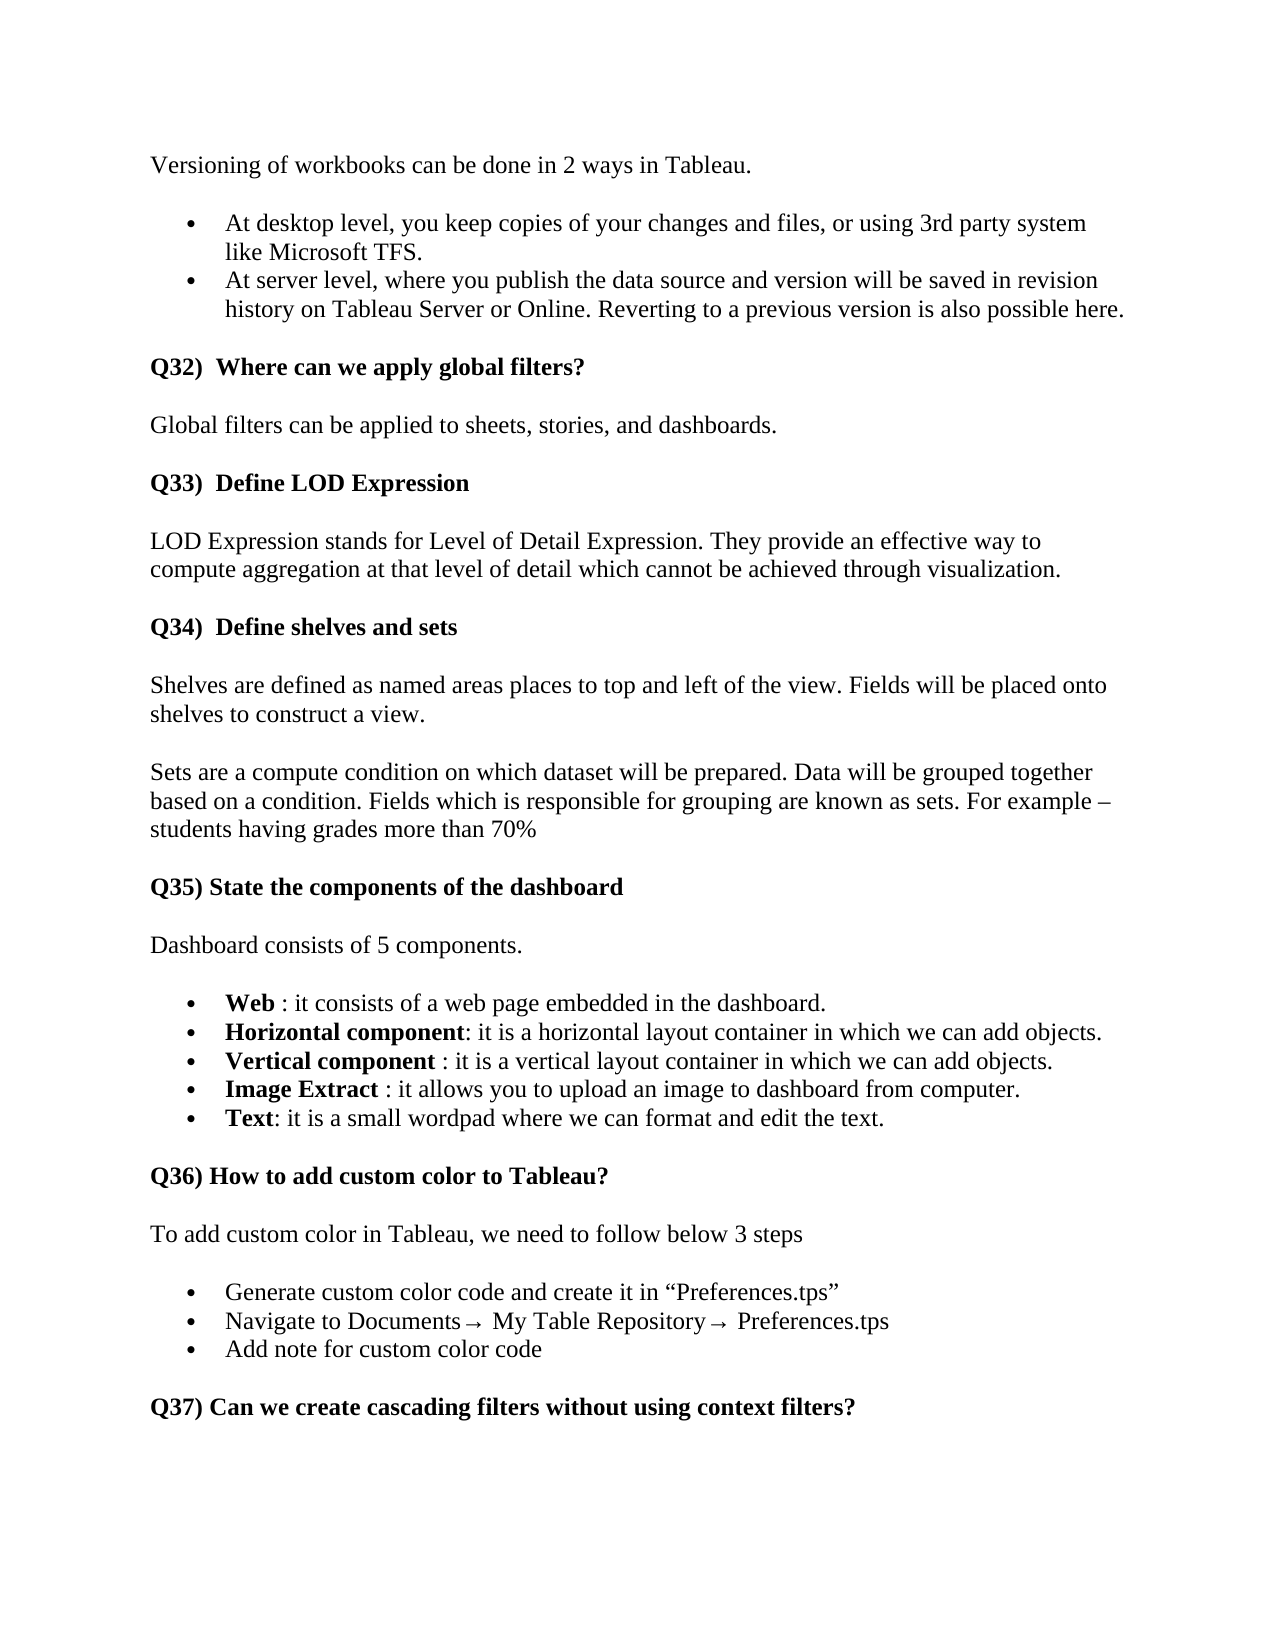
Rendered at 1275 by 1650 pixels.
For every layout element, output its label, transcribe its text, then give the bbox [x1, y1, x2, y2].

list Add note for custom color code [187, 1334, 1125, 1363]
text Q35) State the components of the dashboard [150, 872, 1125, 901]
text Shelves are defined as named areas places to top and left of the view. Fields will be placed onto shelves to construct a view. [150, 670, 1125, 728]
list Horizontal component: it is a horizontal layout container in which we can add objects. [187, 1017, 1125, 1046]
list Text: it is a small wordpad where we can format and edit the text. [187, 1103, 1125, 1132]
text Q33) Define LOD Expression [150, 468, 1125, 497]
list At server level, where you publish the data source and version will be saved in revision history on Tableau Server or Online. Reverting to a previous version is also possible here. [187, 265, 1125, 323]
text To add custom color in Tableau, we need to follow below 3 steps [150, 1219, 1125, 1248]
text Q34) Define shelves and sets [150, 612, 1125, 641]
list Generate custom color code and create it in “Preferences.tps” [187, 1277, 1125, 1306]
text Q32) Where can we apply global filters? [150, 352, 1125, 381]
list Web : it consists of a web page embedded in the dashboard. [187, 988, 1125, 1017]
list Vertical component : it is a vertical layout container in which we can add objects. [187, 1046, 1125, 1074]
list Image Extract : it allows you to upload an image to dashboard from computer. [187, 1074, 1125, 1103]
text Q37) Can we create cascading filters without using context filters? [150, 1392, 1125, 1421]
text Sets are a compute condition on which dataset will be prepared. Data will be grouped together based on a condition. Fields which is responsible for grouping are known as sets. For example – students having grades more than 70% [150, 757, 1125, 843]
text Dashboard consists of 5 components. [150, 930, 1125, 959]
list At desktop level, you keep copies of your changes and files, or using 3rd party system like Microsoft TFS. [187, 208, 1125, 265]
list Navigate to Documents→ My Table Repository→ Preferences.tps [187, 1306, 1125, 1334]
text Global filters can be applied to sheets, stories, and dashboards. [150, 410, 1125, 439]
text Versioning of workbooks can be done in 2 ways in Tableau. [150, 150, 1125, 179]
text Q36) How to add custom color to Tableau? [150, 1161, 1125, 1190]
text LOD Expression stands for Level of Detail Expression. They provide an effective way to compute aggregation at that level of detail which cannot be achieved through visualization. [150, 526, 1125, 583]
